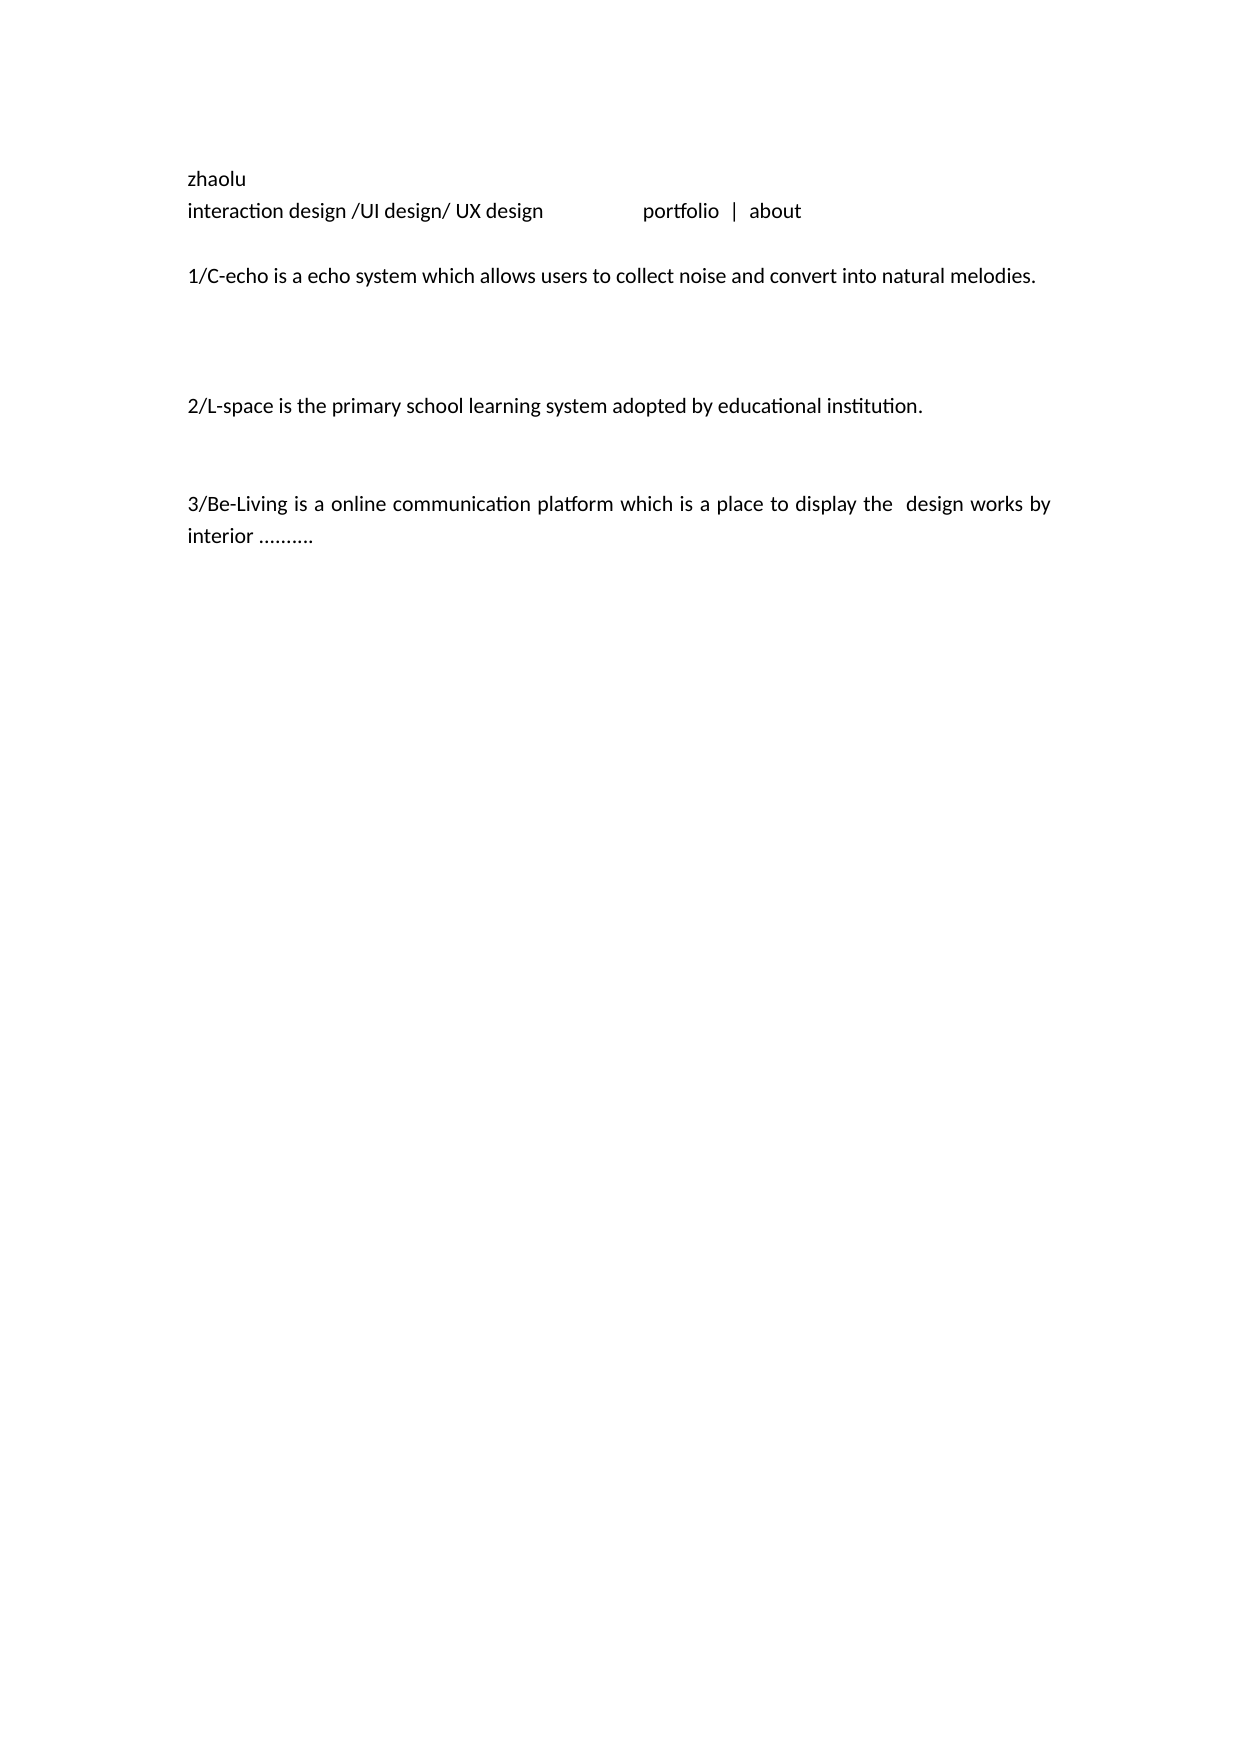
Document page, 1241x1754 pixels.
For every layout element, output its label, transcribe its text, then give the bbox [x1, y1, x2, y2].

text 1/C-echo is a echo system which allows users to collect noise and convert into natural melodies. [187, 259, 1053, 292]
text 3/Be-Living is a online communication platform which is a place to display the design works by interior .......... [187, 487, 1053, 552]
text 2/L-space is the primary school learning system adopted by educational institution. [187, 389, 1053, 422]
text zhaolu [187, 162, 1053, 194]
text interaction design /UI design/ UX design portfolio | about [187, 194, 1053, 227]
